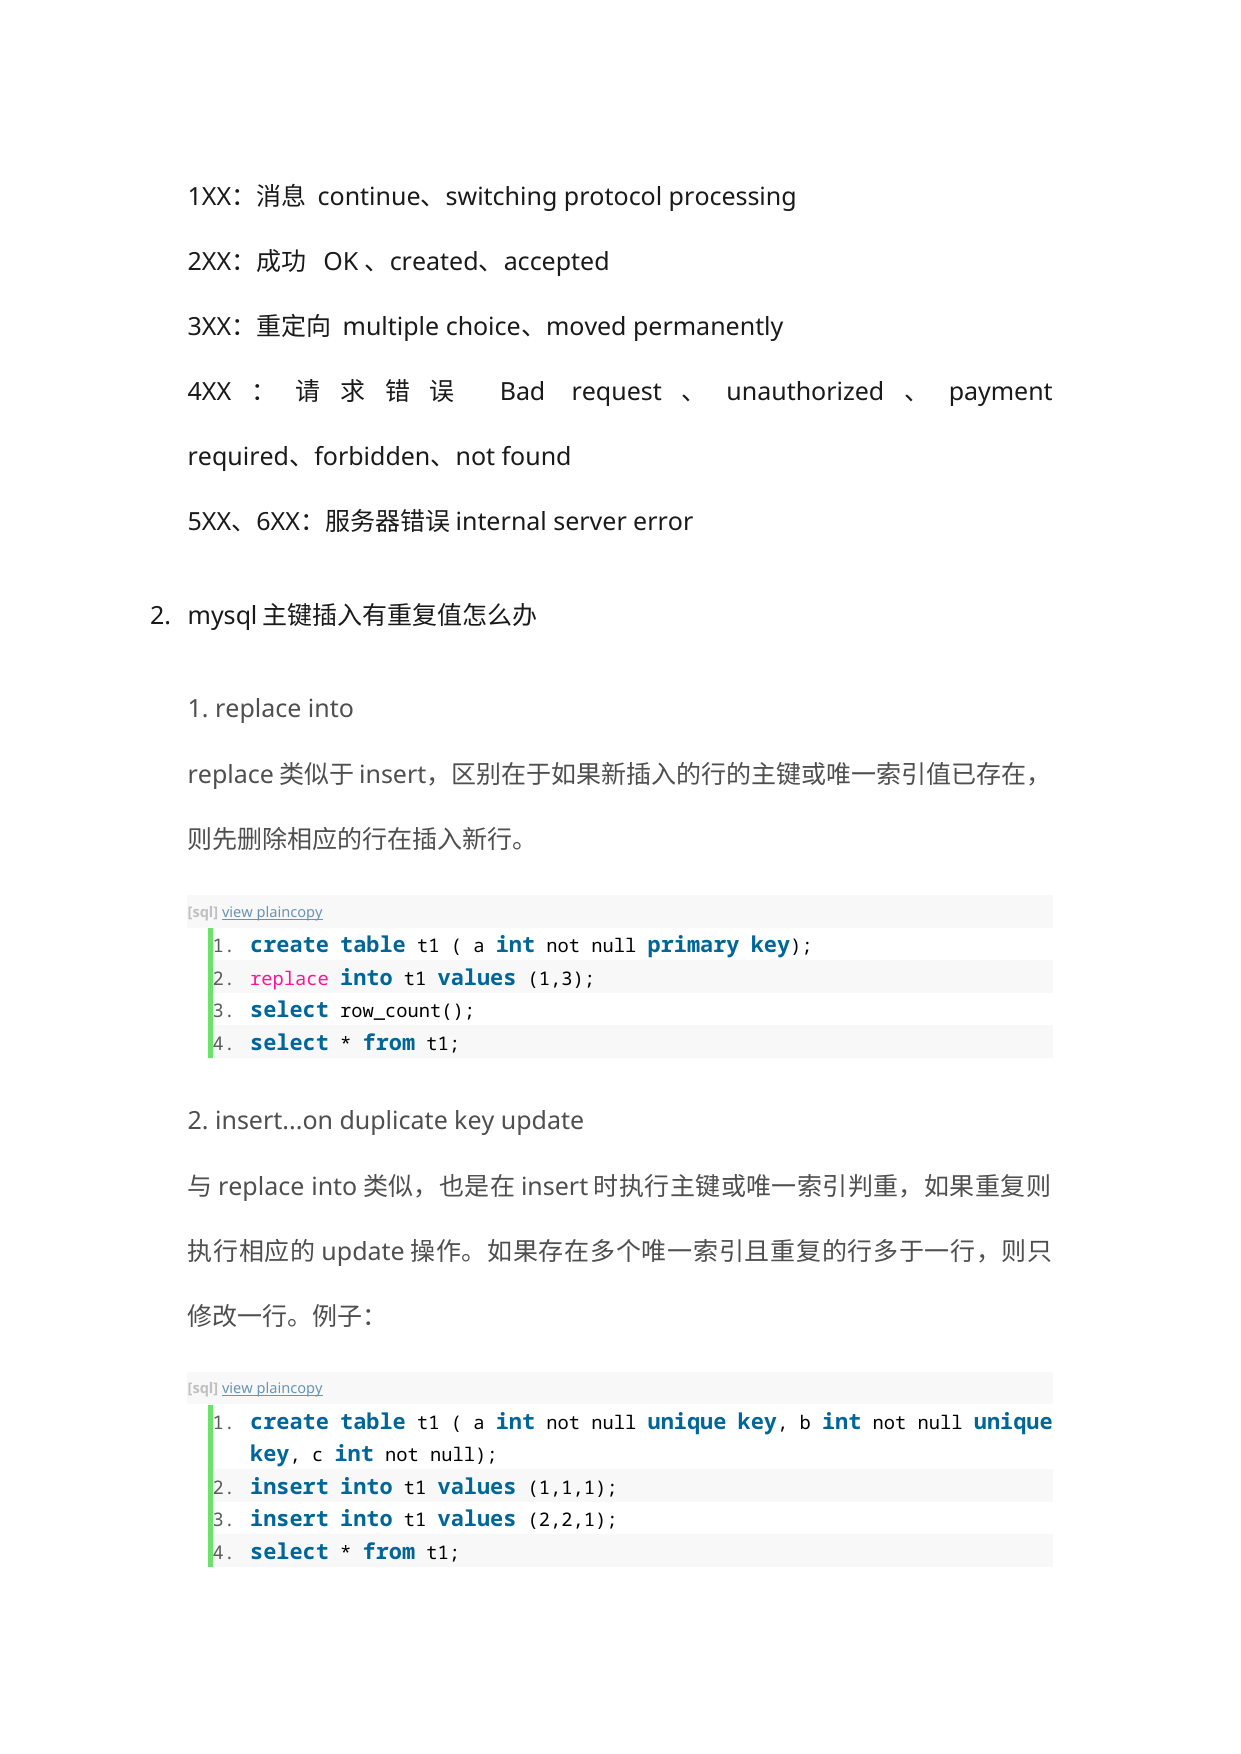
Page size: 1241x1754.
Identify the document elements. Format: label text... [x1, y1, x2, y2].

list create table t1 ( a int not null unique key, b int not null unique key, c int not null); [208, 1404, 1053, 1469]
text [sql] view plaincopy [187, 1372, 1053, 1404]
text 3XX：重定向 multiple choice、moved permanently [187, 292, 1053, 357]
list insert into t1 values (1,1,1); [213, 1469, 1053, 1502]
text 1XX：消息 continue、switching protocol processing [187, 162, 1053, 227]
list select * from t1; [213, 1025, 1053, 1058]
list create table t1 ( a int not null primary key); [213, 928, 1053, 960]
text 4XX：请求错误 Bad request、unauthorized、payment required、forbidden、not found [187, 357, 1053, 487]
text 2. insert...on duplicate key update 与replace into类似，也是在insert时执行主键或唯一索引判重，如果重复则执行相应的update操作。如果存在多个唯一索引且重复的行多于一行，则只修改一行。例子： [187, 1087, 1053, 1347]
text 5XX、6XX：服务器错误 internal server error [187, 487, 1053, 552]
list mysql主键插入有重复值怎么办 [150, 581, 1053, 646]
list replace into t1 values (1,3); [213, 960, 1053, 993]
text 1. replace into replace类似于insert，区别在于如果新插入的行的主键或唯一索引值已存在，则先删除相应的行在插入新行。 [187, 675, 1053, 870]
text 2XX：成功 OK 、created、accepted [187, 227, 1053, 292]
list select row_count(); [213, 993, 1053, 1025]
list select * from t1; [213, 1534, 1053, 1567]
text [sql] view plaincopy [187, 895, 1053, 928]
list insert into t1 values (2,2,1); [213, 1502, 1053, 1534]
